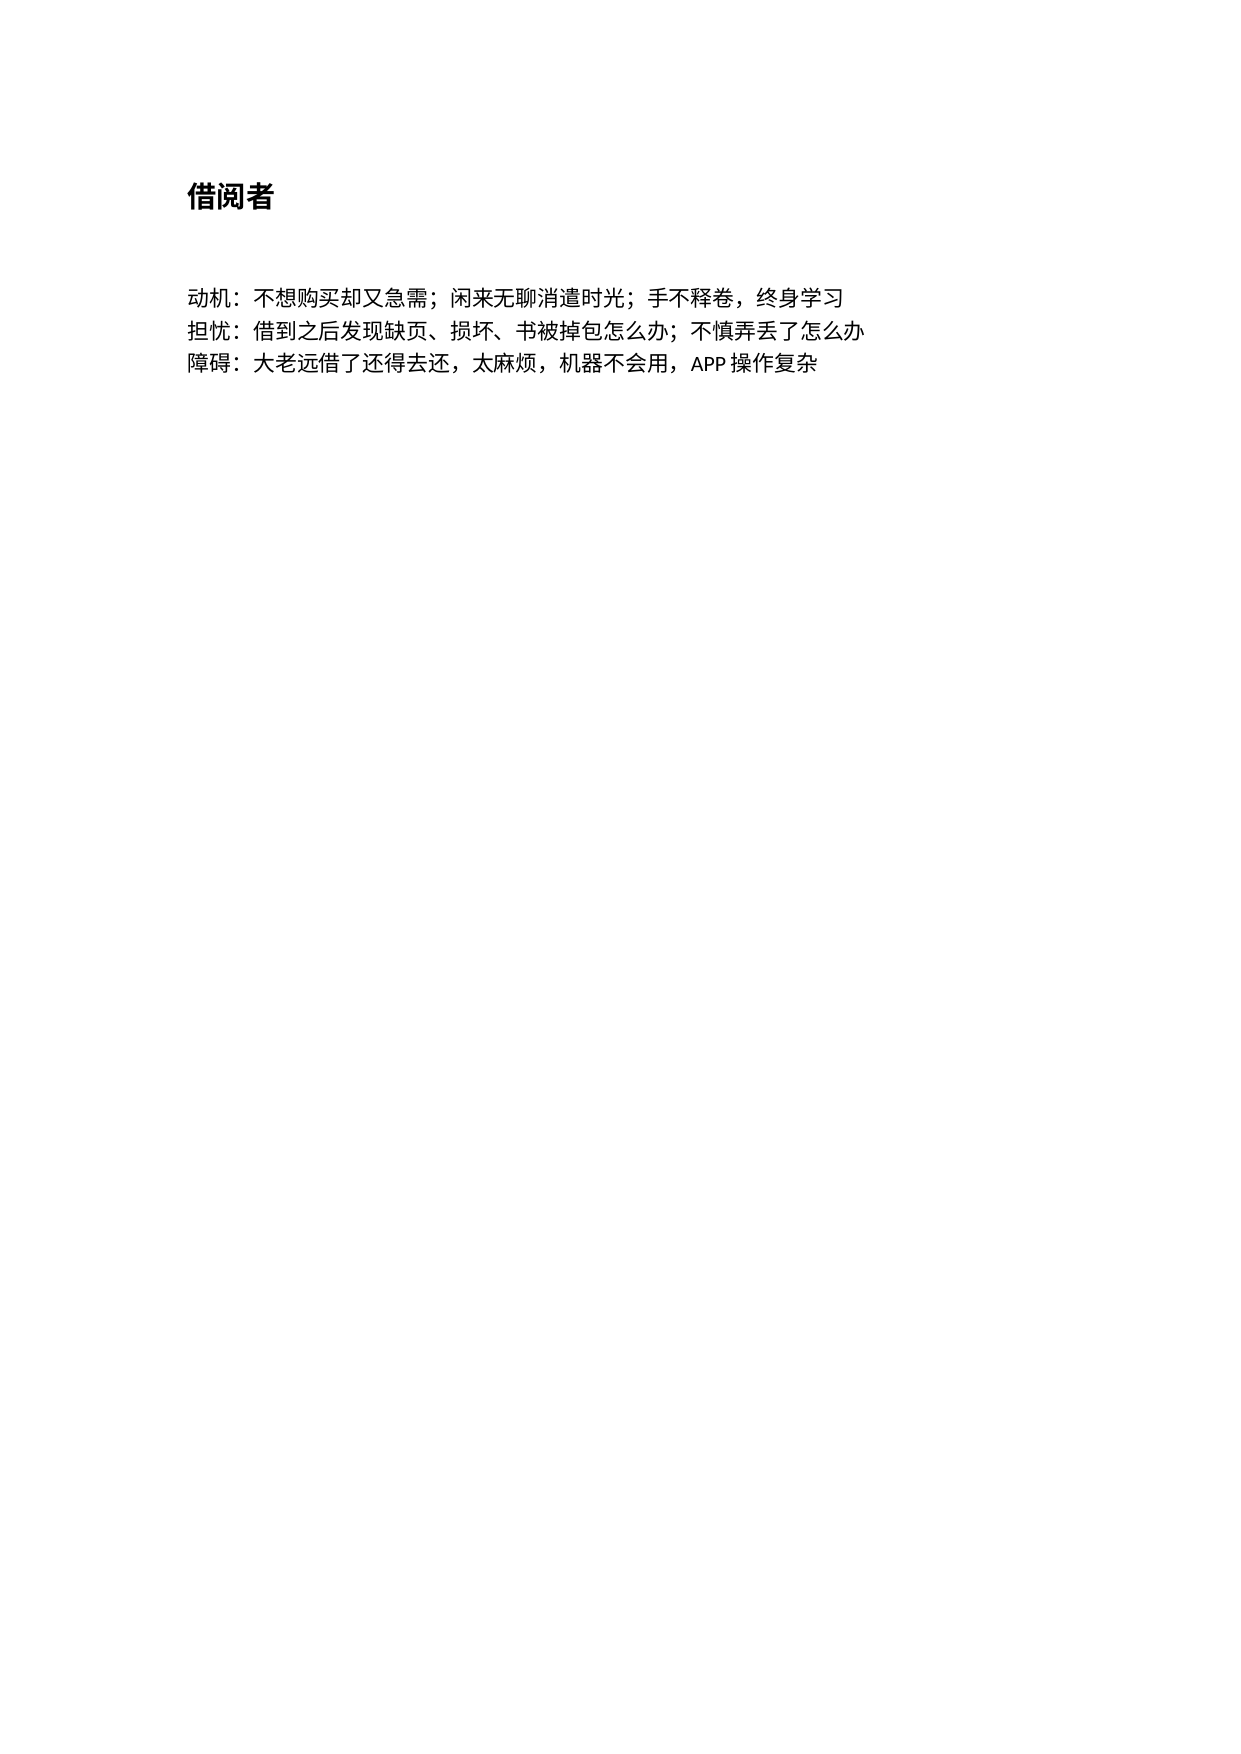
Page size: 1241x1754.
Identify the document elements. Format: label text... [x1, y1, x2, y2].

text 担忧：借到之后发现缺页、损坏、书被掉包怎么办；不慎弄丢了怎么办 [187, 313, 1053, 346]
text 动机：不想购买却又急需；闲来无聊消遣时光；手不释卷，终身学习 [187, 281, 1053, 313]
subtitle 借阅者 [187, 162, 1053, 227]
text 障碍：大老远借了还得去还，太麻烦，机器不会用，APP操作复杂 [187, 346, 1053, 378]
